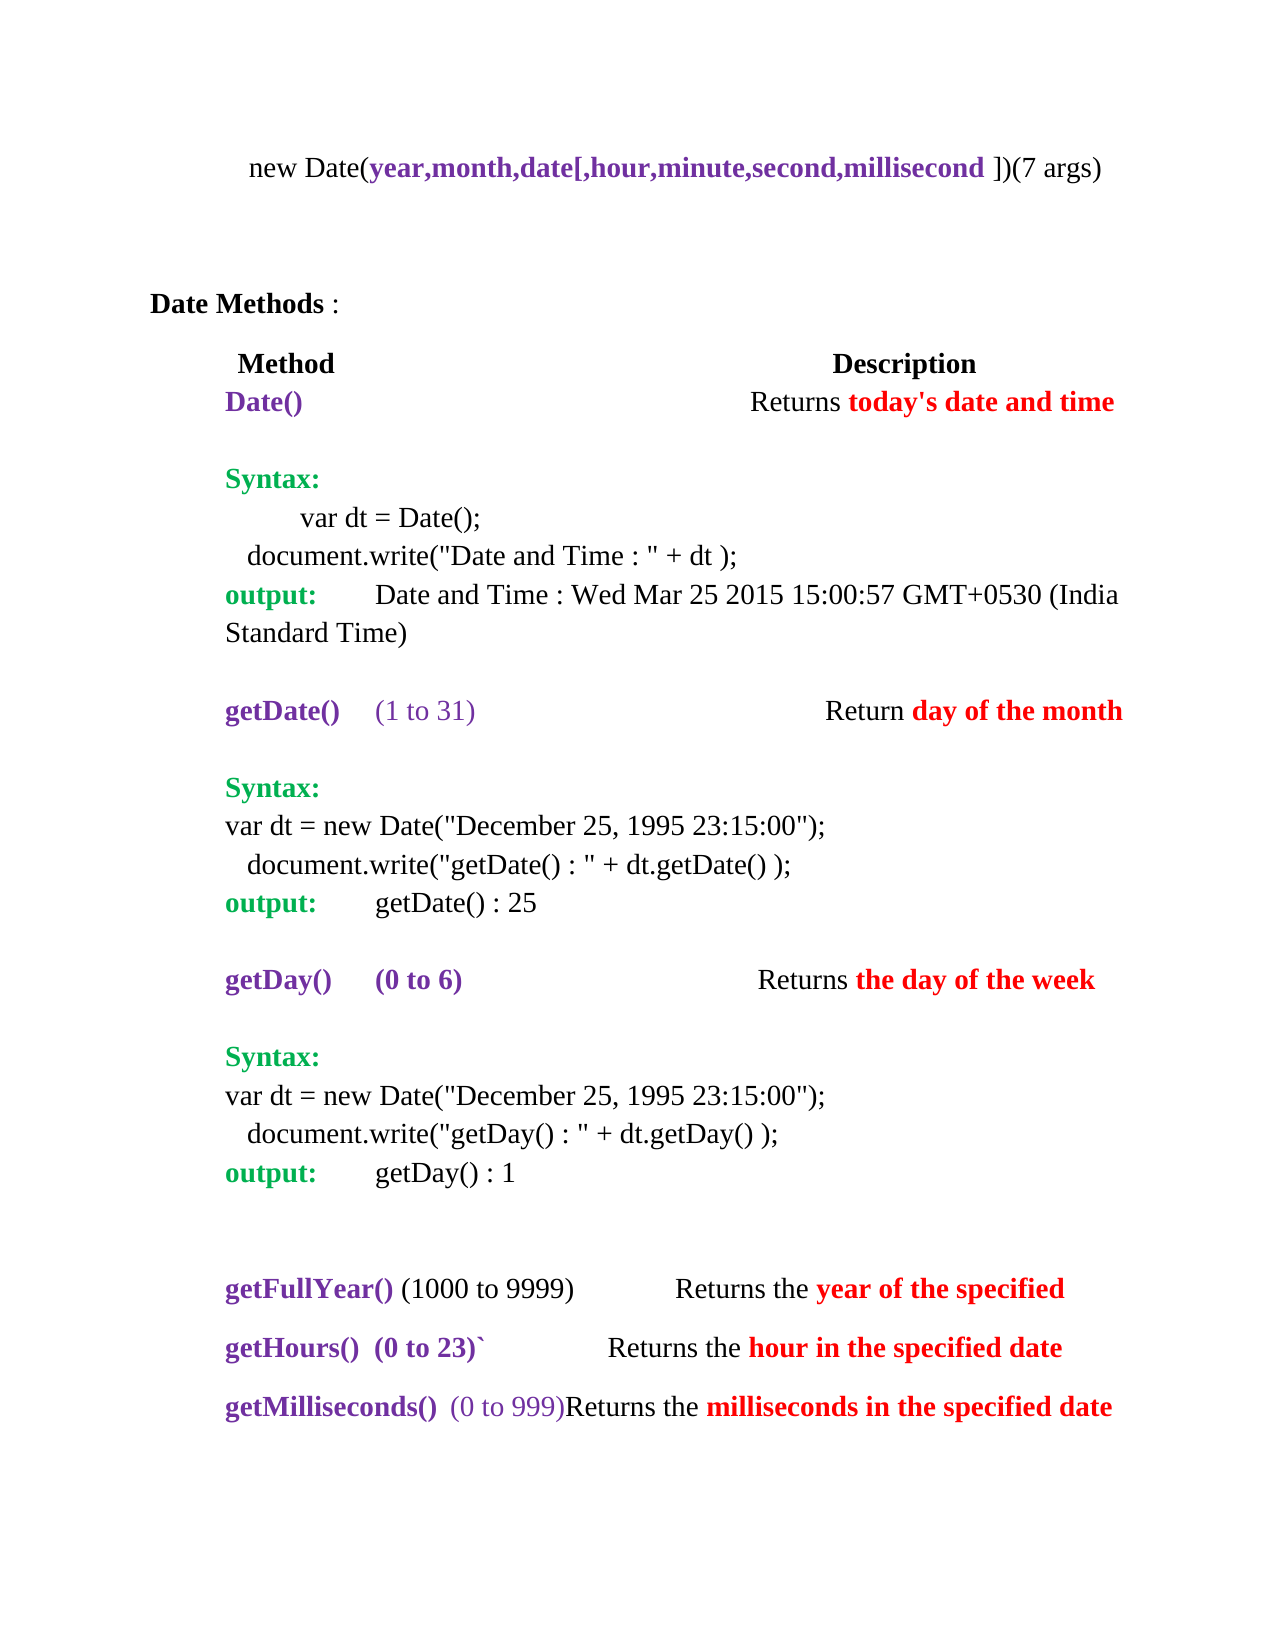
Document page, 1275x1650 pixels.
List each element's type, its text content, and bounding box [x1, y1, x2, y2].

list var dt = new Date("December 25, 1995 23:15:00"); [225, 808, 1125, 842]
list document.write("getDay() : " + dt.getDay() ); [225, 1117, 1125, 1150]
list output: getDate() : 25 [225, 885, 1125, 919]
list var dt = Date(); [225, 500, 1125, 533]
list output: getDay() : 1 [225, 1155, 1125, 1189]
list getFullYear() (1000 to 9999) Returns the year of the specified [225, 1271, 1125, 1304]
list Syntax: [225, 770, 1125, 803]
list document.write("getDate() : " + dt.getDate() ); [225, 847, 1125, 880]
list Date() Returns today's date and time [225, 384, 1125, 418]
text Date Methods : [150, 286, 1125, 320]
list getMilliseconds() (0 to 999)Returns the milliseconds in the specified date [225, 1389, 1125, 1423]
list document.write("Date and Time : " + dt ); [225, 538, 1125, 572]
list output: Date and Time : Wed Mar 25 2015 15:00:57 GMT+0530 (India Standard Time) [225, 577, 1125, 649]
list Syntax: [225, 461, 1125, 495]
text getHours() (0 to 23)` Returns the hour in the specified date [150, 1330, 1125, 1364]
list Method Description [150, 346, 1125, 379]
list var dt = new Date("December 25, 1995 23:15:00"); [225, 1078, 1125, 1112]
list new Date(year,month,date[,hour,minute,second,millisecond ])(7 args) [225, 150, 1125, 183]
list getDay() (0 to 6) Returns the day of the week [225, 962, 1125, 996]
list getDate() (1 to 31) Return day of the month [225, 693, 1125, 726]
list Syntax: [225, 1039, 1125, 1073]
